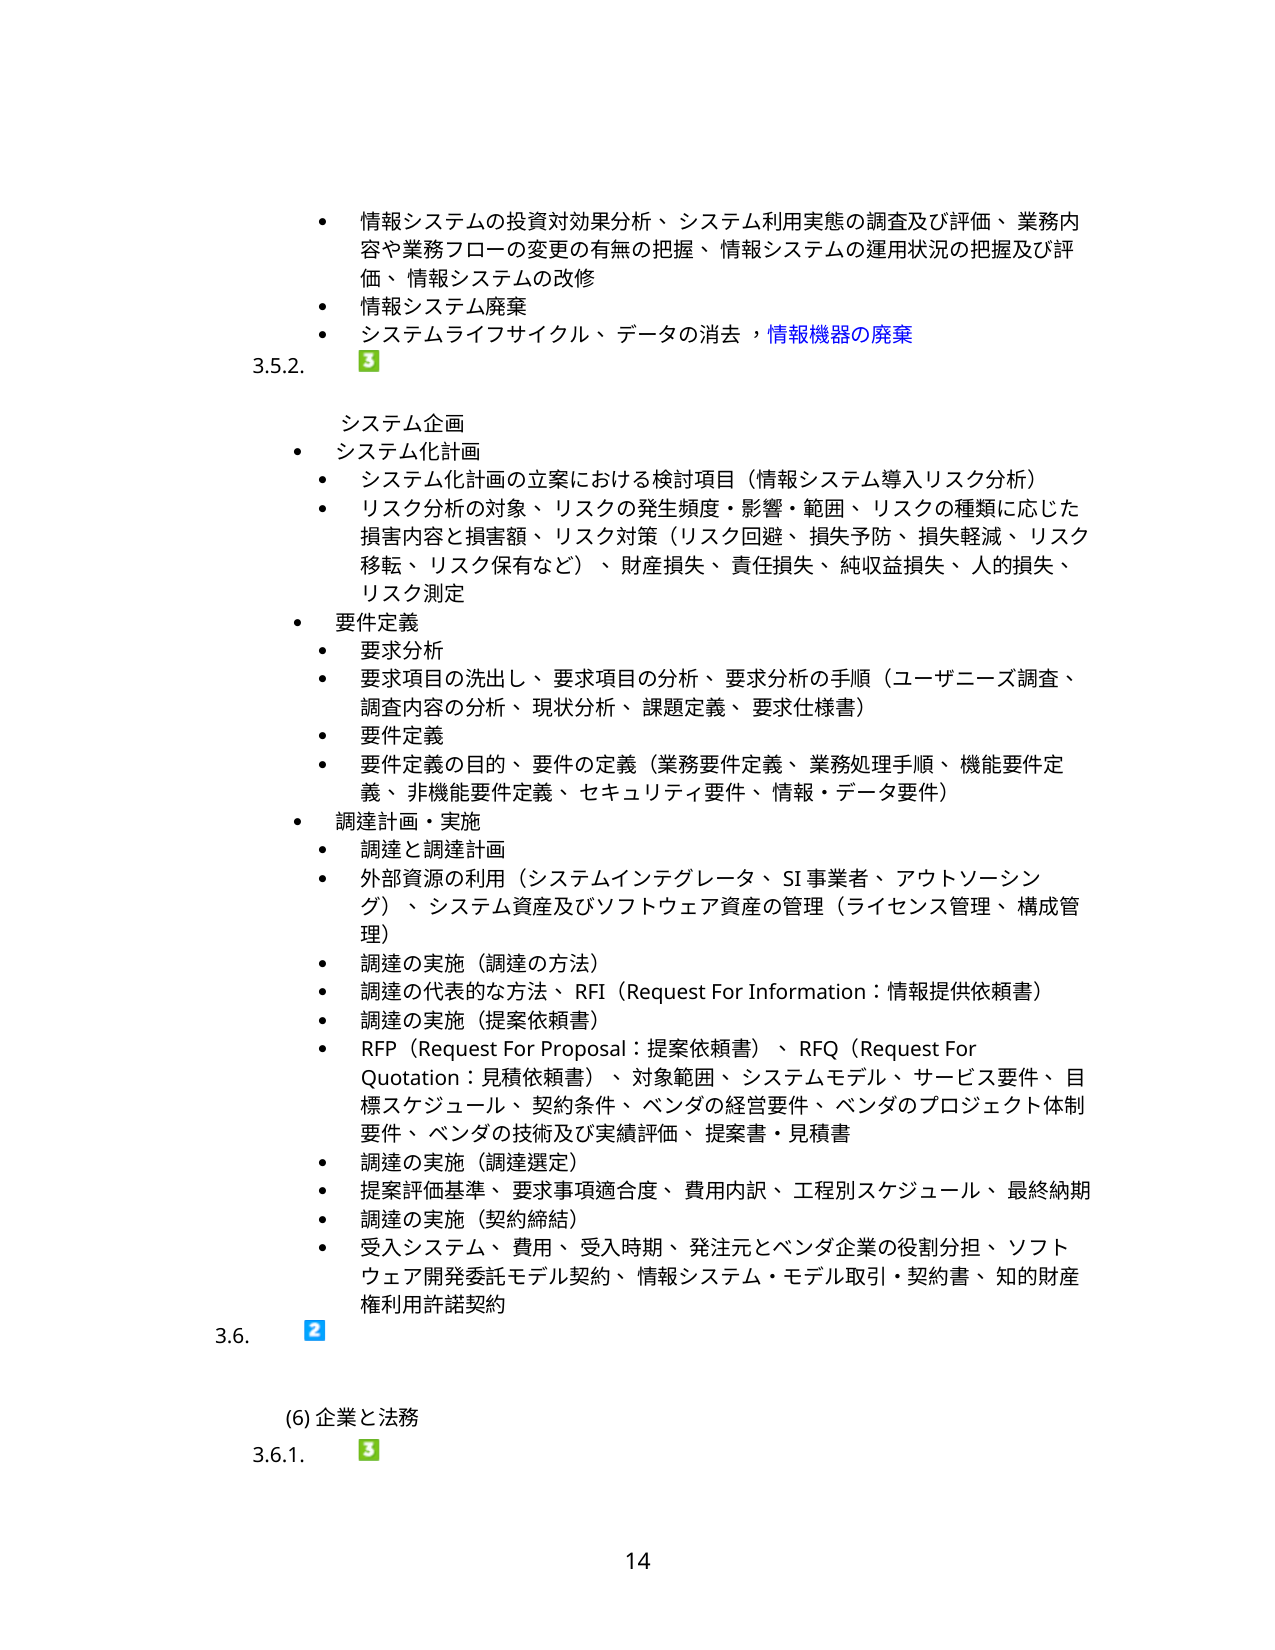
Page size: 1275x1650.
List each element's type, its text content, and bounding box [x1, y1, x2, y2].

picture [304, 1320, 326, 1341]
list 調達の実施（契約締結） [319, 1205, 1098, 1233]
list 要求分析 [319, 636, 1098, 664]
list 要求項目の洗出し、 要求項目の分析、 要求分析の手順（ユーザニーズ調査、 調査内容の分析、 現状分析、 課題定義、 要求仕様書） [319, 664, 1098, 721]
list 調達計画・実施 [294, 807, 1098, 835]
list 情報システム廃棄 [319, 292, 1098, 321]
picture [358, 1439, 380, 1461]
list 要件定義 [294, 608, 1098, 636]
list 情報システムの投資対効果分析、 システム利用実態の調査及び評価、 業務内容や業務フローの変更の有無の把握、 情報システムの運用状況の把握及び評価、 情報システムの改修 [319, 207, 1098, 292]
list システム化計画の立案における検討項目（情報システム導入リスク分析） [319, 466, 1098, 494]
list 調達の実施（調達の方法） [319, 949, 1098, 977]
text (6) 企業と法務 [286, 1403, 1098, 1432]
text システム企画 [340, 409, 1098, 437]
list 外部資源の利用（システムインテグレータ、 SI 事業者、 アウトソーシング）、 システム資産及びソフトウェア資産の管理（ライセンス管理、 構成管理） [319, 864, 1098, 949]
picture [358, 350, 380, 372]
list 提案評価基準、 要求事項適合度、 費用内訳、 工程別スケジュール、 最終納期 [319, 1176, 1098, 1205]
list 要件定義の目的、 要件の定義（業務要件定義、 業務処理手順、 機能要件定義、 非機能要件定義、 セキュリティ要件、 情報・データ要件） [319, 750, 1098, 807]
list リスク分析の対象、 リスクの発生頻度・影響・範囲、 リスクの種類に応じた損害内容と損害額、 リスク対策（リスク回避、 損失予防、 損失軽減、 リスク移転、 リスク保有など）、 財産損失、 責任損失、 純収益損失、 人的損失、 リスク測定 [319, 494, 1098, 608]
list 調達と調達計画 [319, 835, 1098, 864]
list 調達の実施（調達選定） [319, 1148, 1098, 1176]
list 要件定義 [319, 721, 1098, 750]
list 調達の実施（提案依頼書） [319, 1006, 1098, 1034]
list RFP（Request For Proposal：提案依頼書）、 RFQ（Request For Quotation：見積依頼書）、 対象範囲、 システムモデル、 サービス要件、 目標スケジュール、 契約条件、 ベンダの経営要件、 ベンダのプロジェクト体制要件、 ベンダの技術及び実績評価、 提案書・見積書 [319, 1034, 1098, 1148]
list 受入システム、 費用、 受入時期、 発注元とベンダ企業の役割分担、 ソフトウェア開発委託モデル契約、 情報システム・モデル取引・契約書、 知的財産権利用許諾契約 [319, 1233, 1098, 1319]
list システム化計画 [294, 437, 1098, 466]
list システムライフサイクル、 データの消去 ，情報機器の廃棄 [319, 321, 1098, 349]
list 調達の代表的な方法、 RFI（Request For Information：情報提供依頼書） [319, 977, 1098, 1006]
